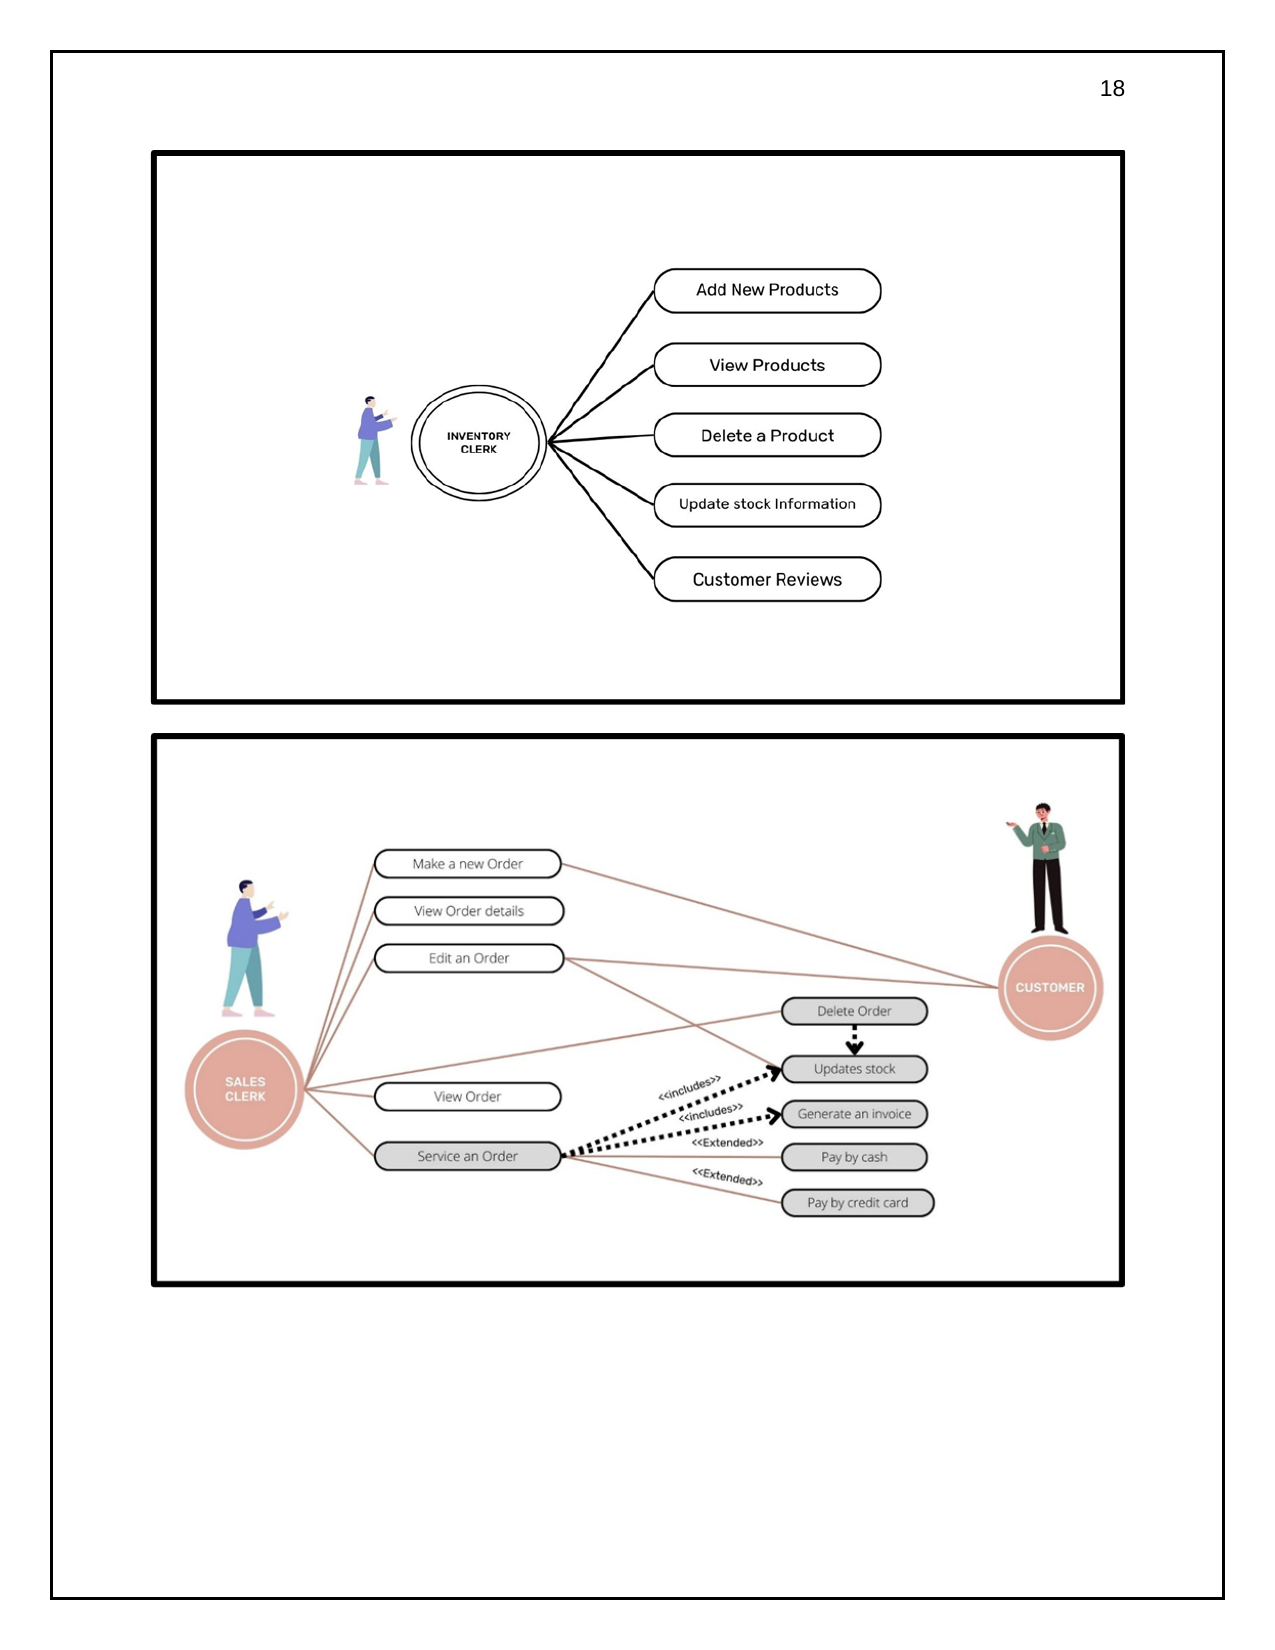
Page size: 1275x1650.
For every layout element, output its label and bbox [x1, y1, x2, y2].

picture [150, 733, 1125, 1288]
picture [150, 150, 1125, 705]
